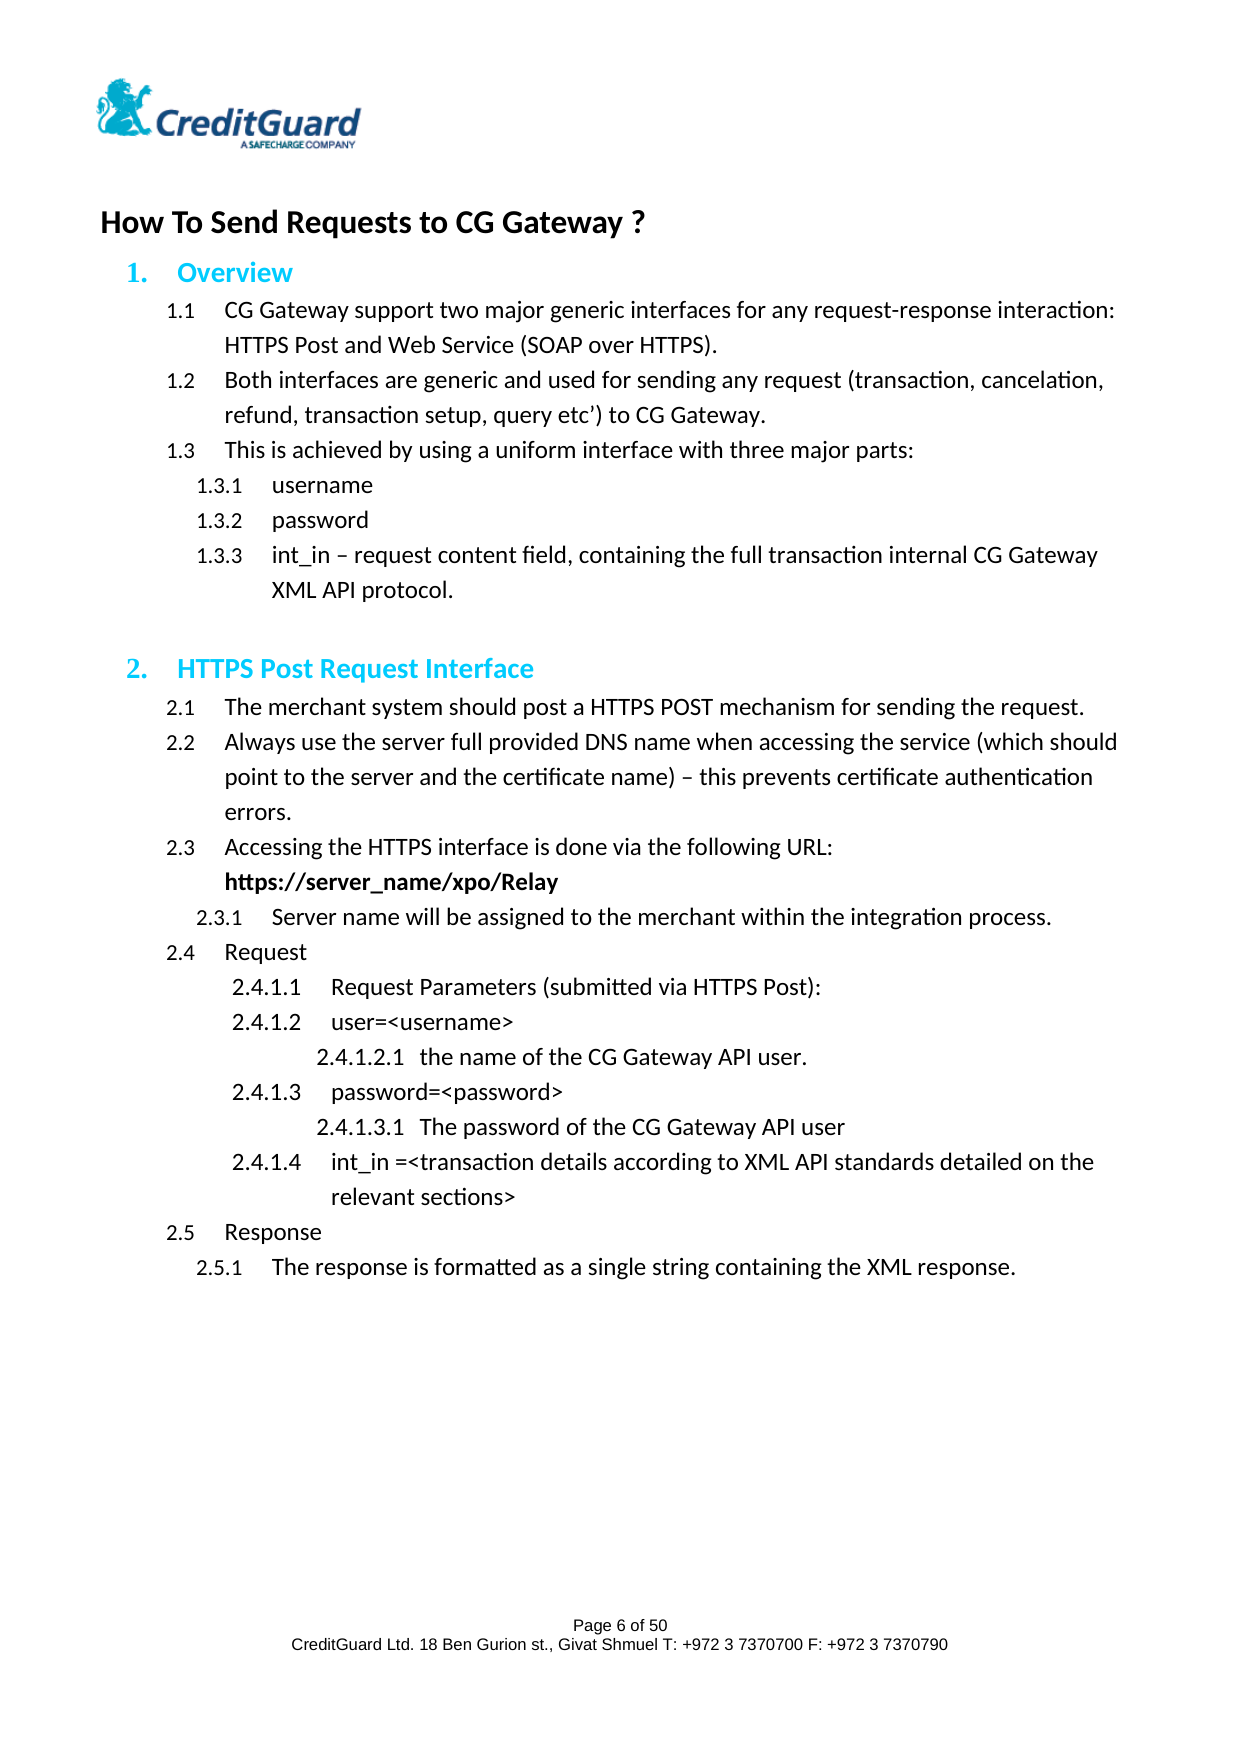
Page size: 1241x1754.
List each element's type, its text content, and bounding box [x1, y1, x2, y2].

subtitle password [242, 504, 1146, 535]
subtitle This is achieved by using a uniform interface with three major parts: [195, 434, 1146, 465]
picture [94, 75, 365, 154]
subtitle HTTPS Post Request Interface [148, 651, 1146, 686]
subtitle Always use the server full provided DNS name when accessing the service (which should point to the server and the certificate name) – this prevents certificate authentication errors. [195, 726, 1146, 827]
subtitle Overview [148, 254, 1146, 289]
subtitle Both interfaces are generic and used for sending any request (transaction, cancelation, refund, transaction setup, query etc’) to CG Gateway. [195, 364, 1146, 430]
subtitle The merchant system should post a HTTPS POST mechanism for sending the request. [195, 691, 1146, 722]
subtitle username [242, 469, 1146, 500]
subtitle int_in – request content field, containing the full transaction internal CG Gateway XML API protocol. [242, 539, 1146, 605]
subtitle password=<password> [301, 1076, 1146, 1107]
subtitle user=<username> [301, 1006, 1146, 1037]
subtitle The response is formatted as a single string containing the XML response. [242, 1251, 1146, 1282]
subtitle the name of the CG Gateway API user. [360, 1041, 1146, 1072]
subtitle Request [195, 936, 1146, 967]
subtitle Accessing the HTTPS interface is done via the following URL: https://server_name/xpo/Relay [195, 831, 1146, 897]
subtitle Server name will be assigned to the merchant within the integration process. [242, 901, 1146, 932]
subtitle The password of the CG Gateway API user [360, 1111, 1146, 1142]
subtitle Request Parameters (submitted via HTTPS Post): [301, 971, 1146, 1002]
subtitle int_in =<transaction details according to XML API standards detailed on the relevant sections> [301, 1146, 1146, 1212]
subtitle Response [195, 1216, 1146, 1247]
subtitle How To Send Requests to CG Gateway ? [100, 201, 1146, 241]
subtitle CG Gateway support two major generic interfaces for any request-response interaction: HTTPS Post and Web Service (SOAP over HTTPS). [195, 294, 1146, 360]
